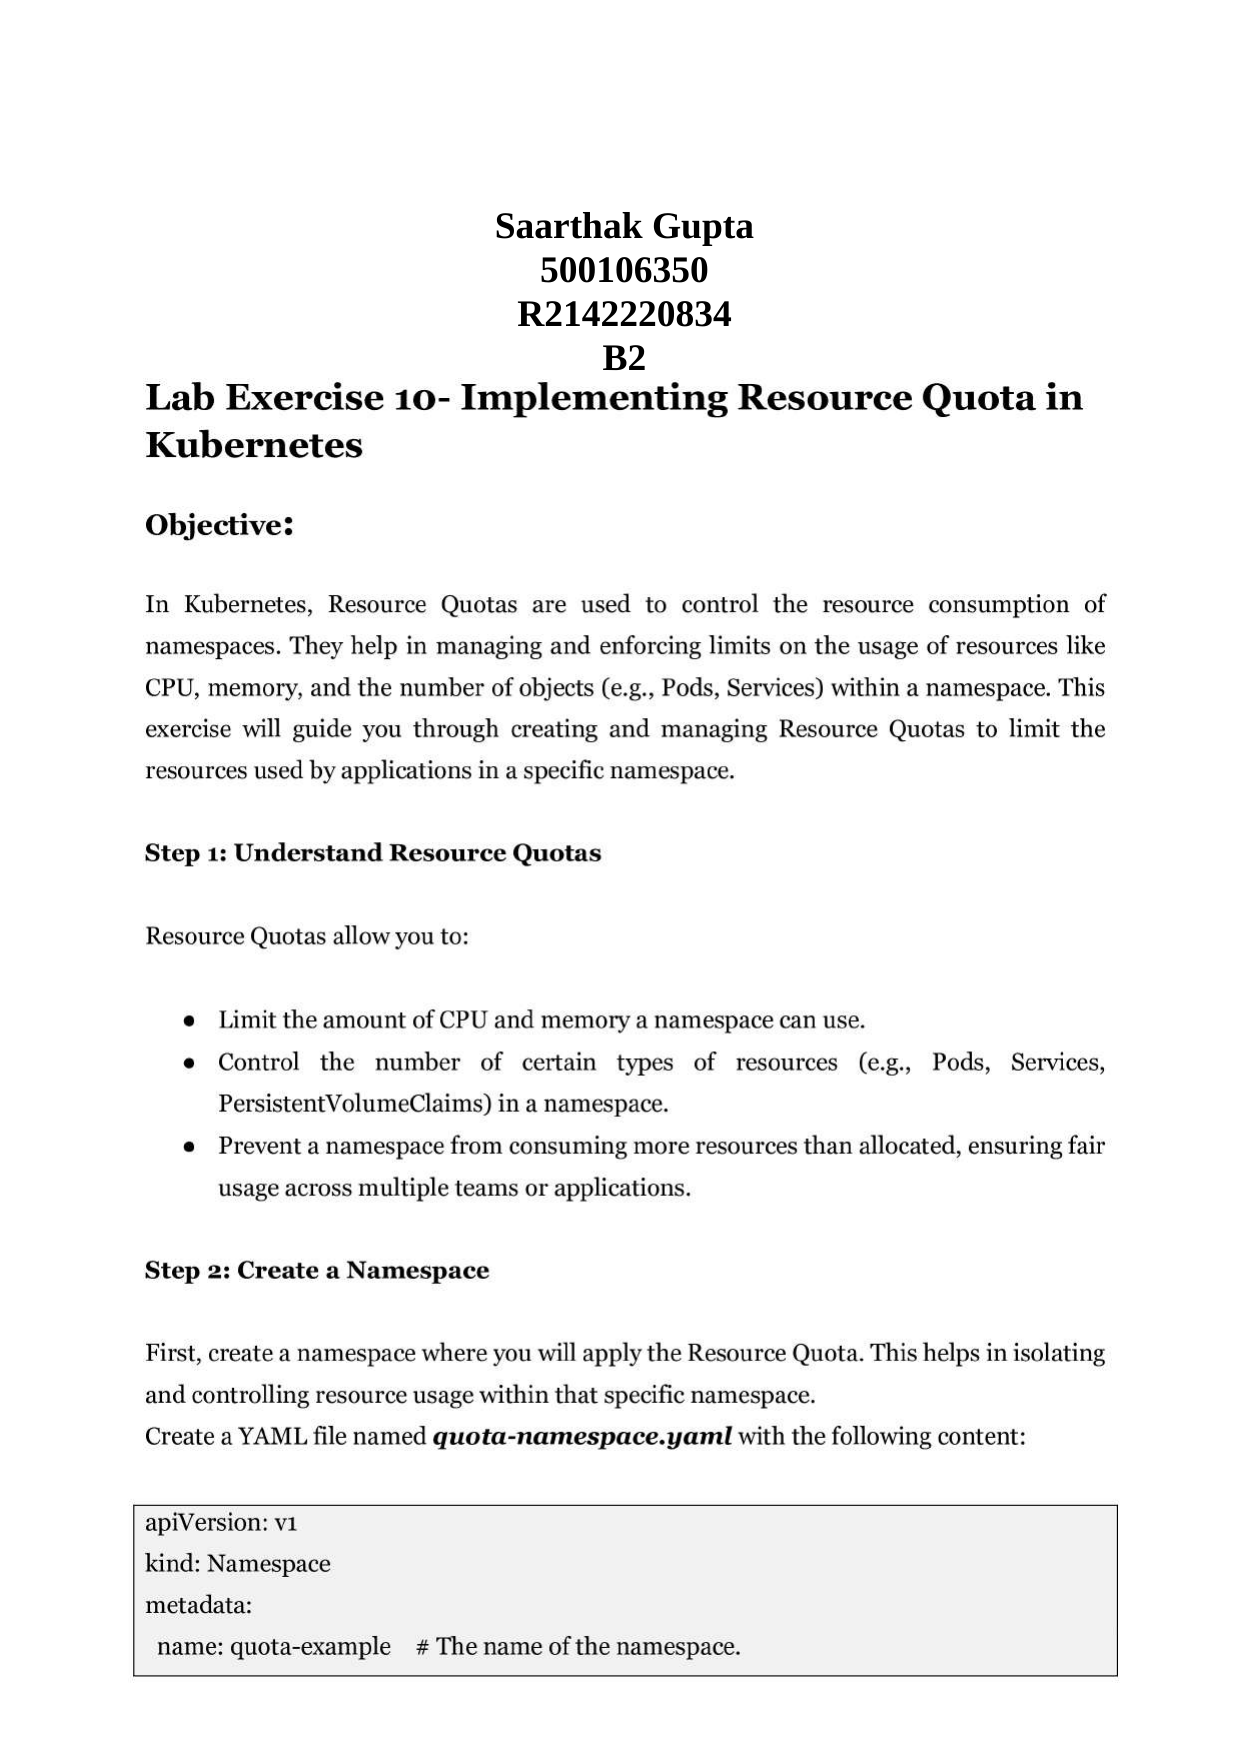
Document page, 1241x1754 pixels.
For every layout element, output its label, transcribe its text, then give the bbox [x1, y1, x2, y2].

text 500106350 [117, 247, 1132, 290]
text B2 [117, 335, 1132, 378]
text R2142220834 [117, 291, 1132, 334]
picture [127, 378, 1120, 1683]
text Saarthak Gupta [117, 203, 1132, 246]
